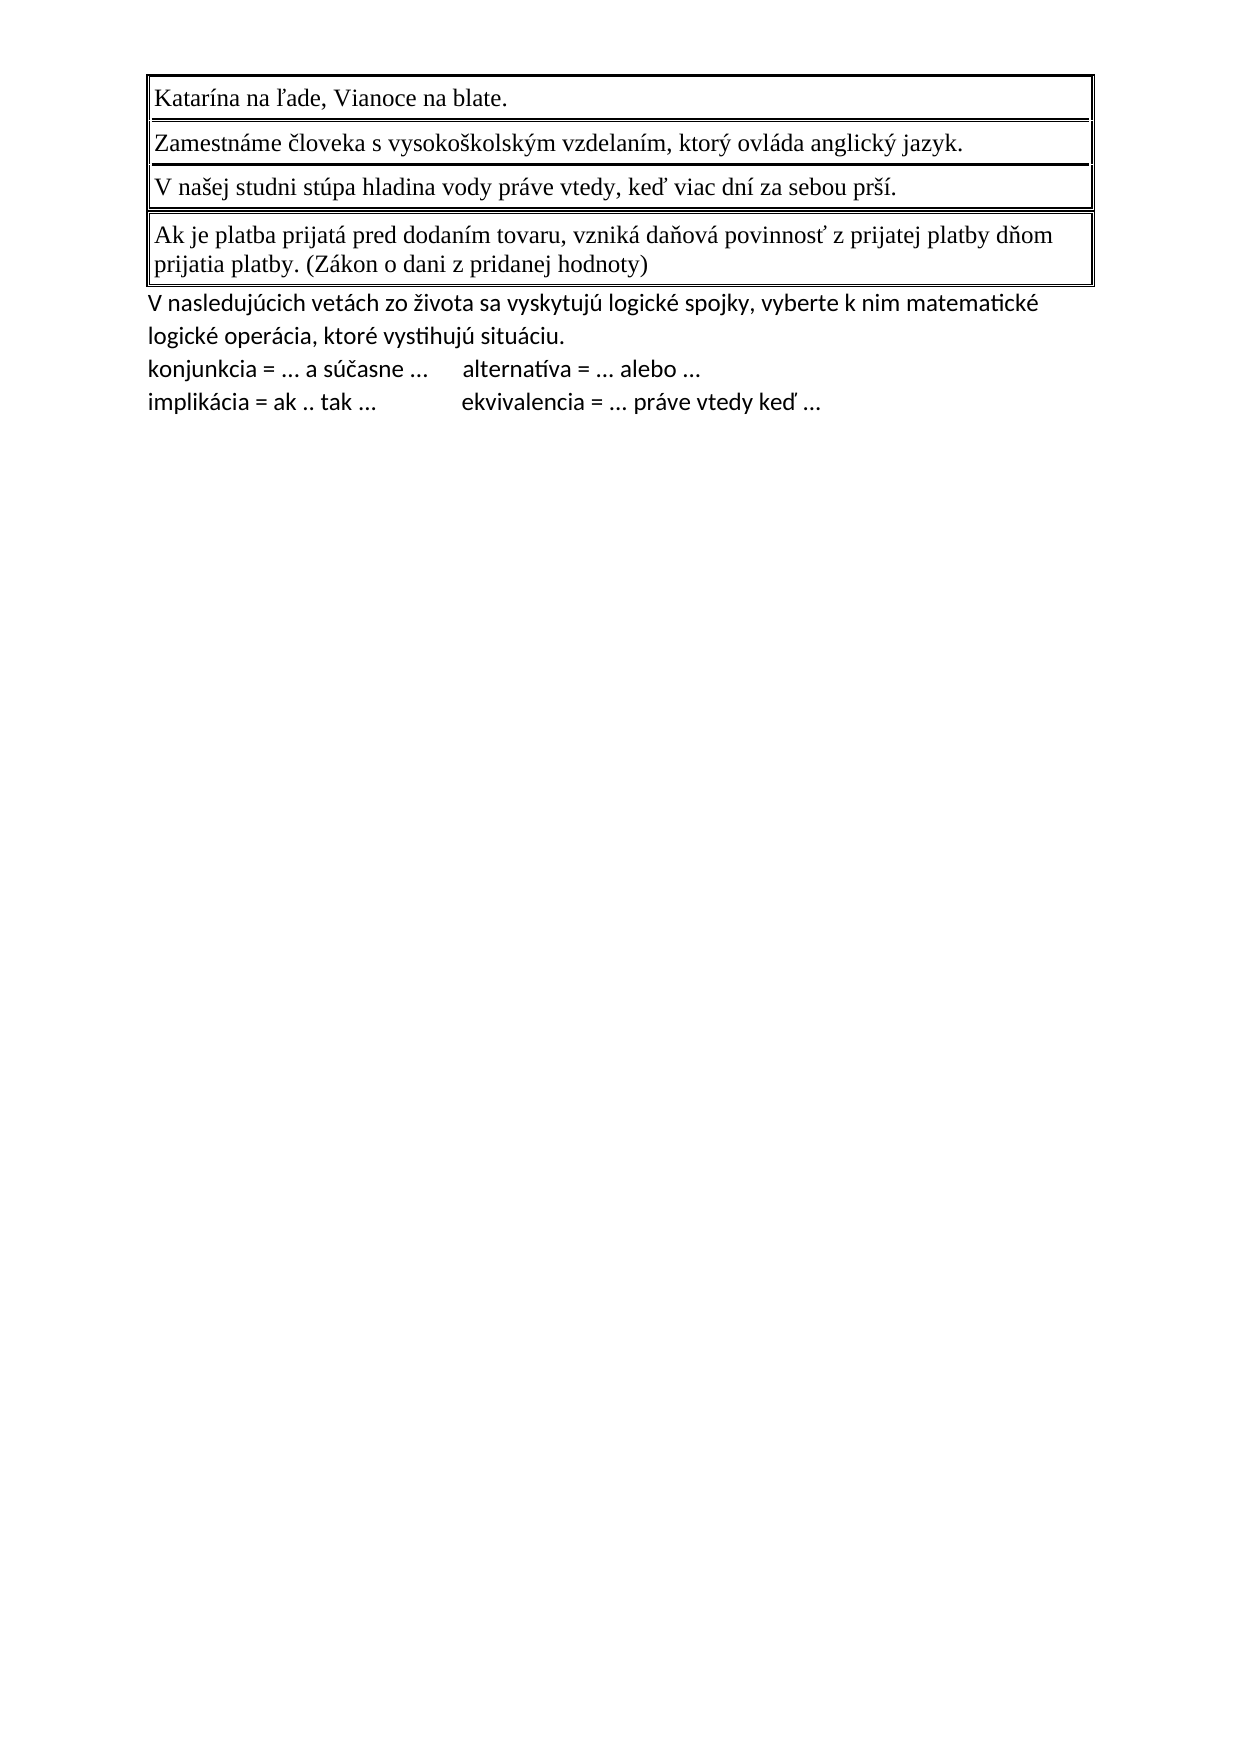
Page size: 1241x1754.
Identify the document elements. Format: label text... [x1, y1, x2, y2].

text V nasledujúcich vetách zo života sa vyskytujú logické spojky, vyberte k nim matematické logické operácia, ktoré vystihujú situáciu. konjunkcia = ... a súčasne ... alternatíva = ... alebo ... implikácia = ak .. tak ... ekvivalencia = ... práve vtedy keď ... [148, 287, 1093, 416]
table_cell Katarína na ľade, Vianoce na blate. [150, 77, 1091, 118]
table_header Ak je platba prijatá pred dodaním tovaru, vzniká daňová povinnosť z prijatej platby dňom prijatia platby. (Zákon o dani z pridanej hodnoty) [150, 214, 1091, 284]
table_cell Zamestnáme človeka s vysokoškolským vzdelaním, ktorý ovláda anglický jazyk. [150, 118, 1092, 163]
table_cell V našej studni stúpa hladina vody práve vtedy, keď viac dní za sebou prší. [148, 163, 1093, 207]
